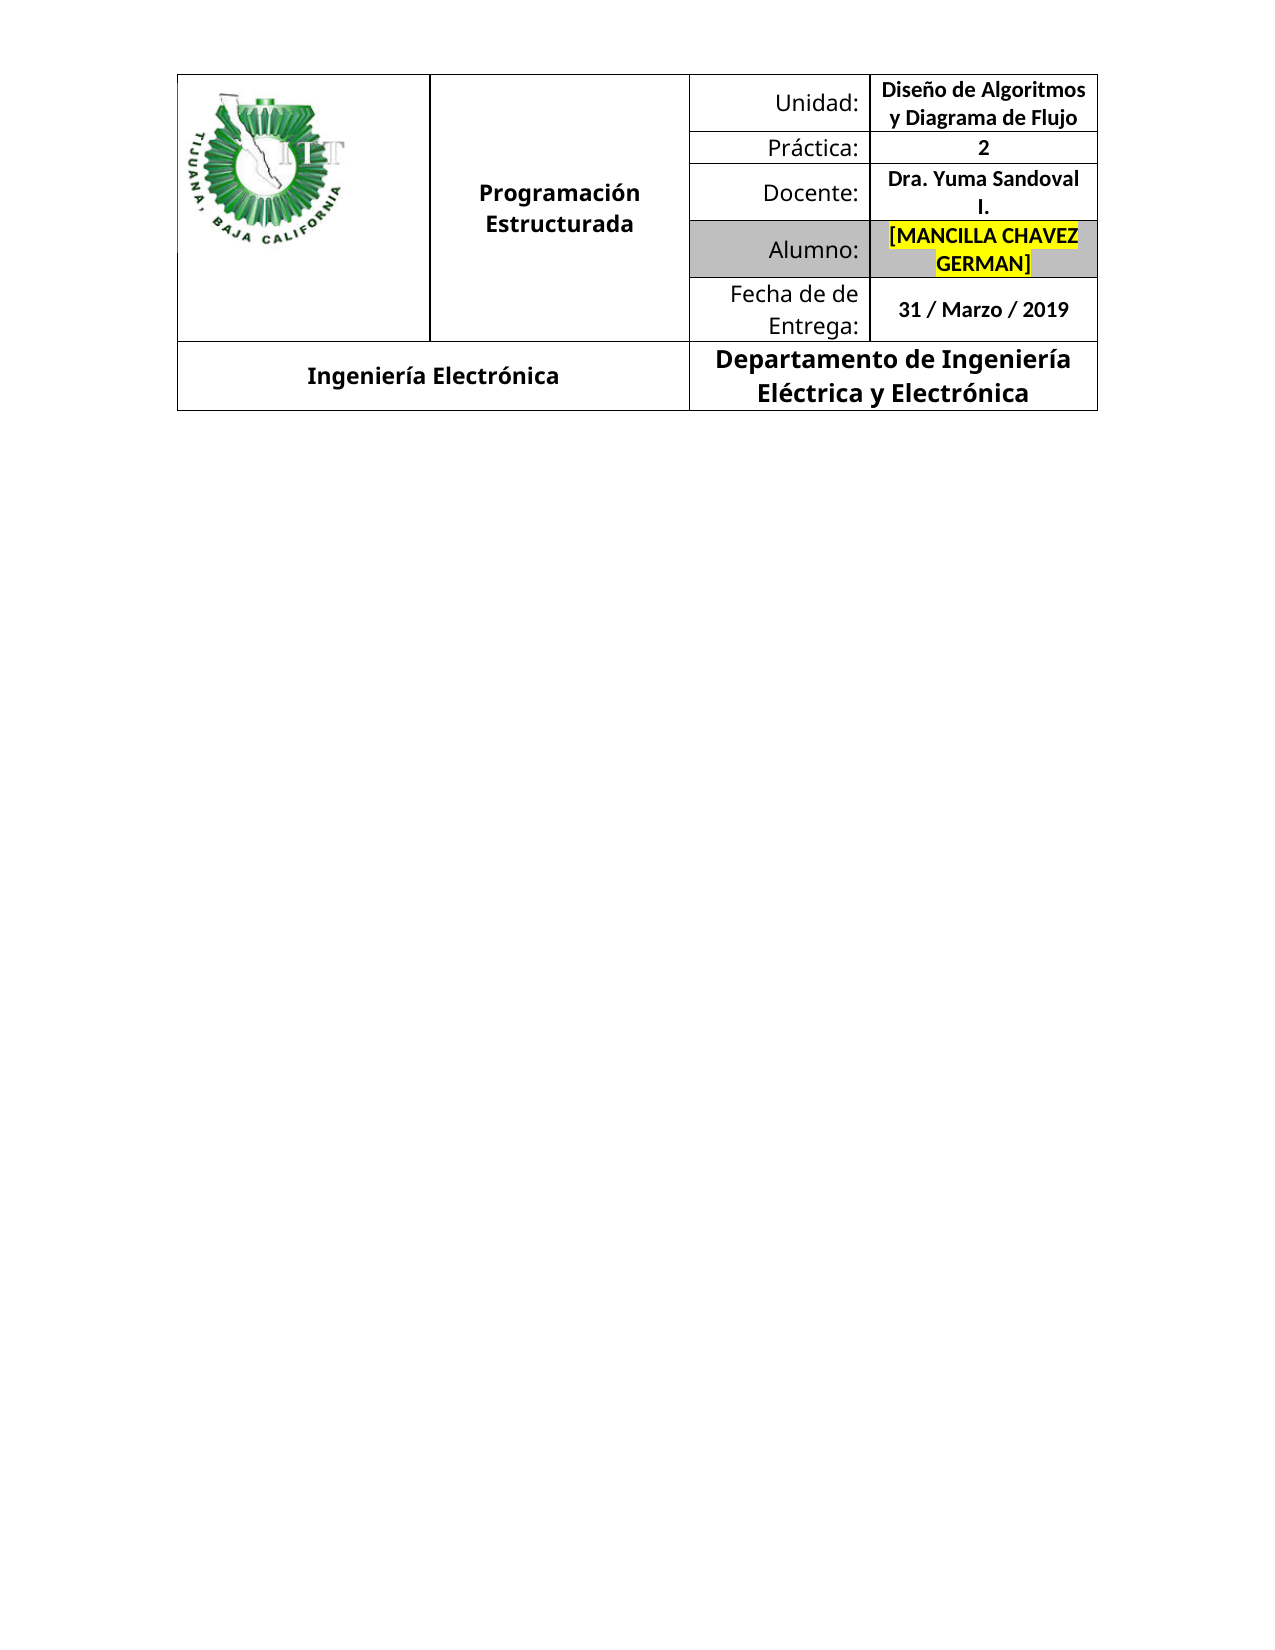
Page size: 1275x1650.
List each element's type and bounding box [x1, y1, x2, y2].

picture [177, 83, 355, 252]
